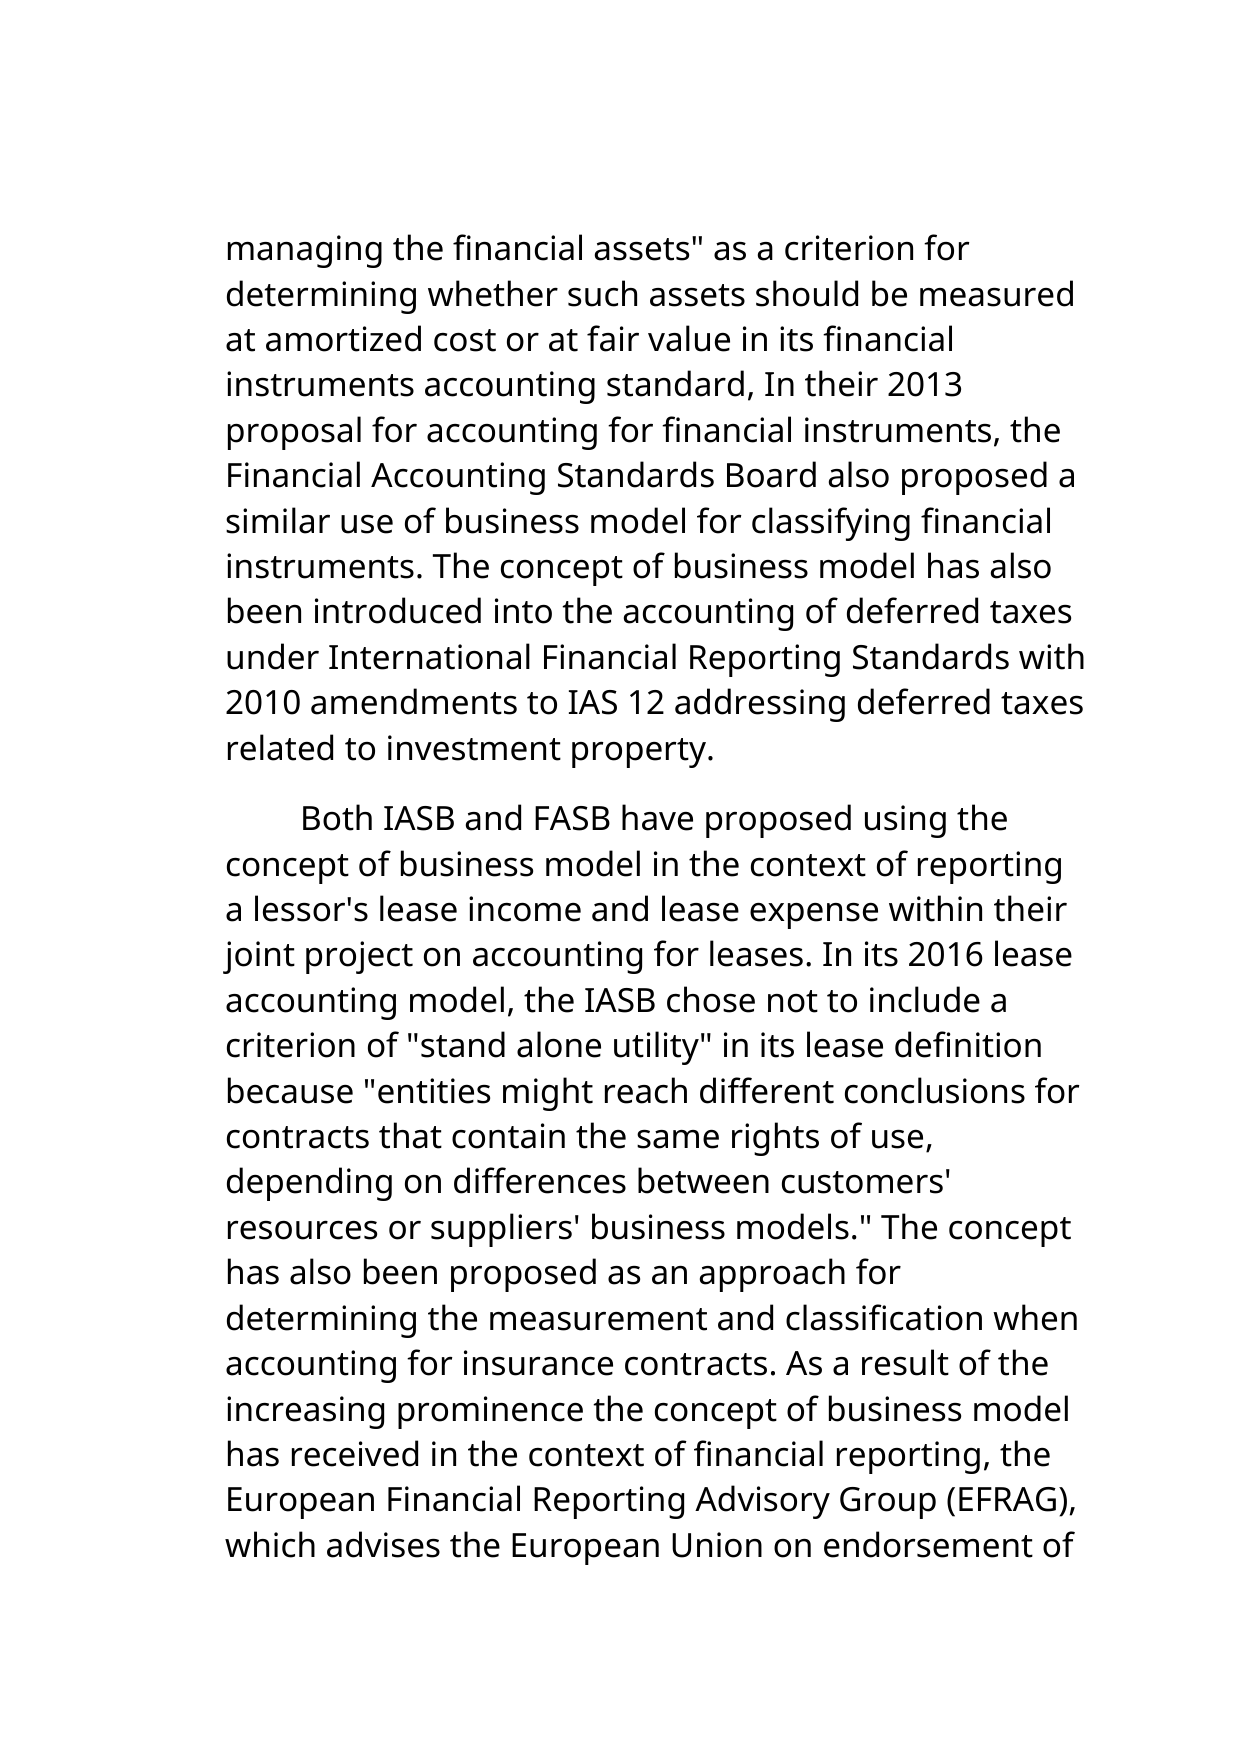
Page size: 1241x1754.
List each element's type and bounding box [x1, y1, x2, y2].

text [225, 225, 1090, 770]
text [225, 795, 1090, 1567]
